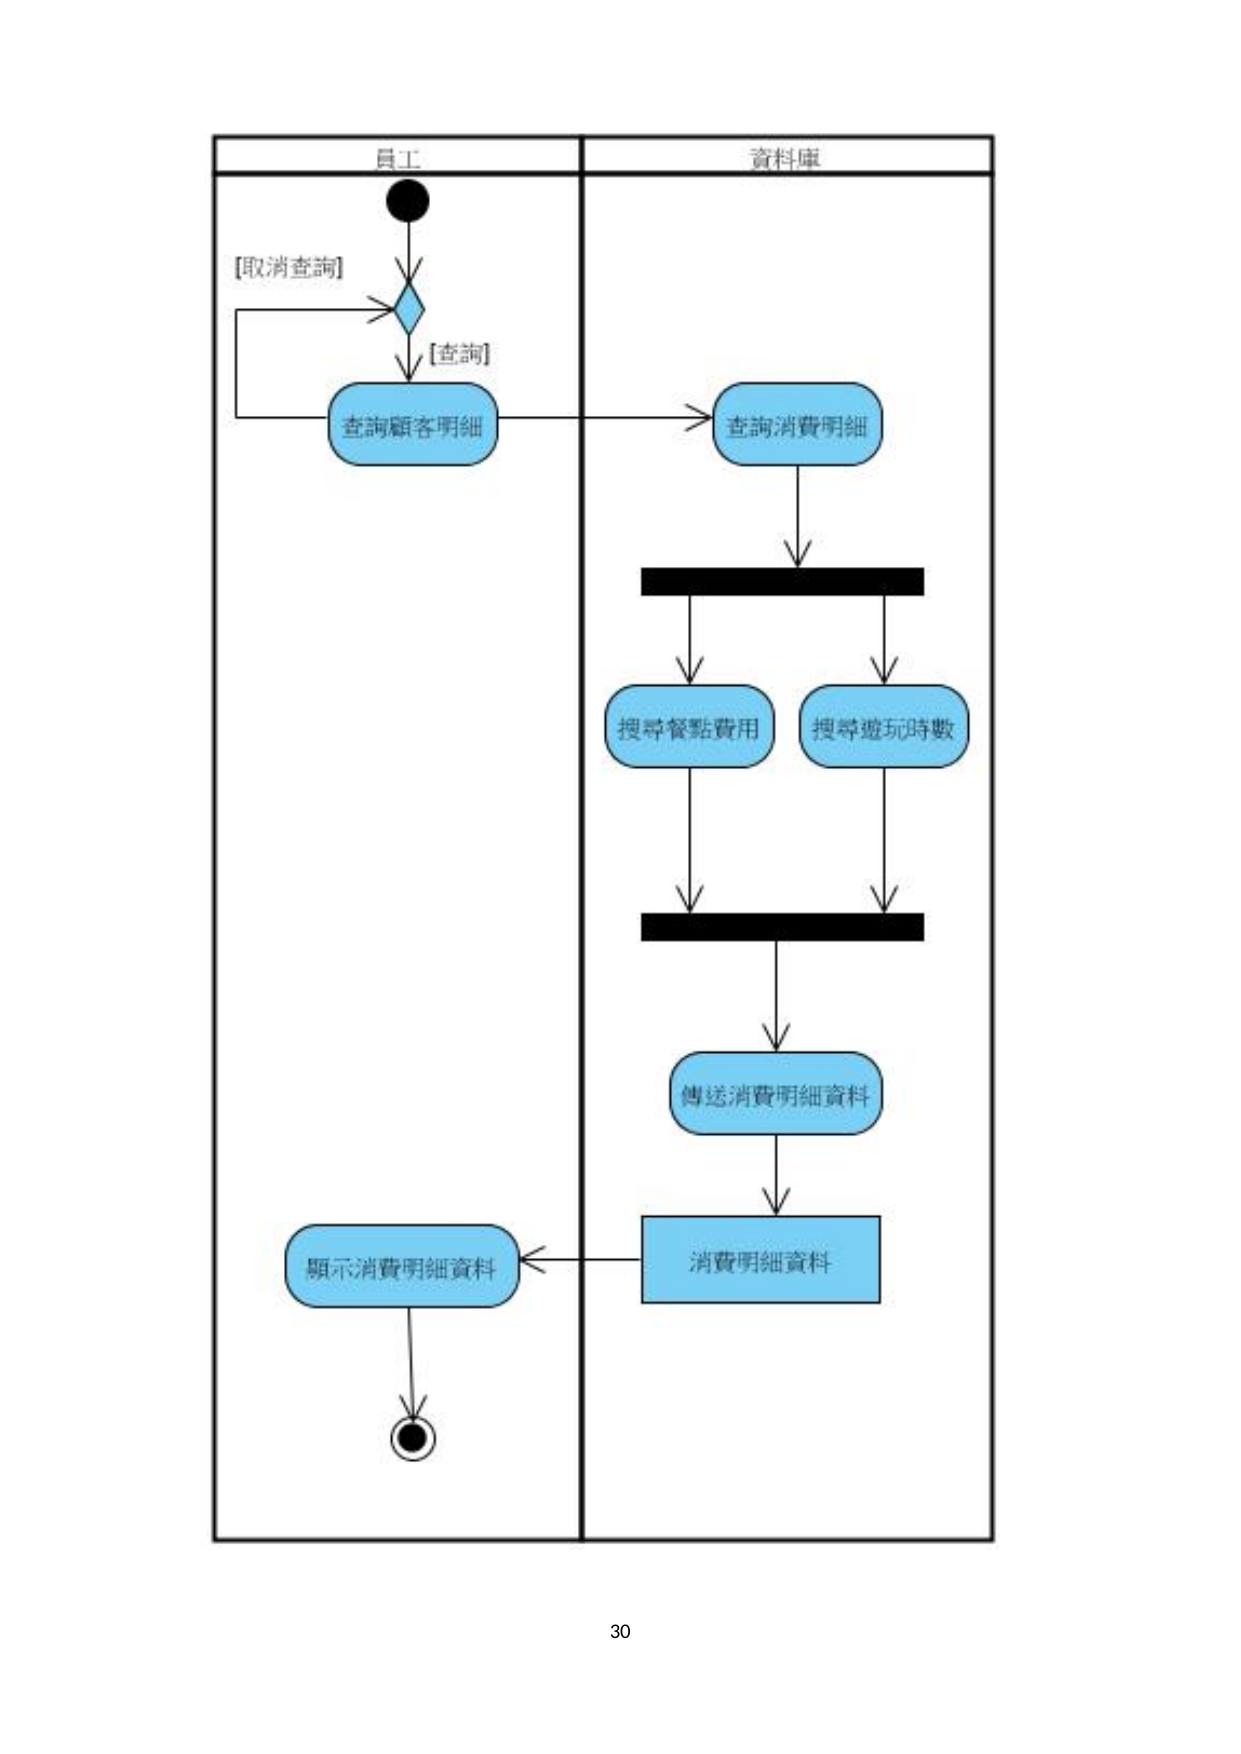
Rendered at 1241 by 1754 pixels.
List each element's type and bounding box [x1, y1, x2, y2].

picture [198, 123, 1005, 1553]
